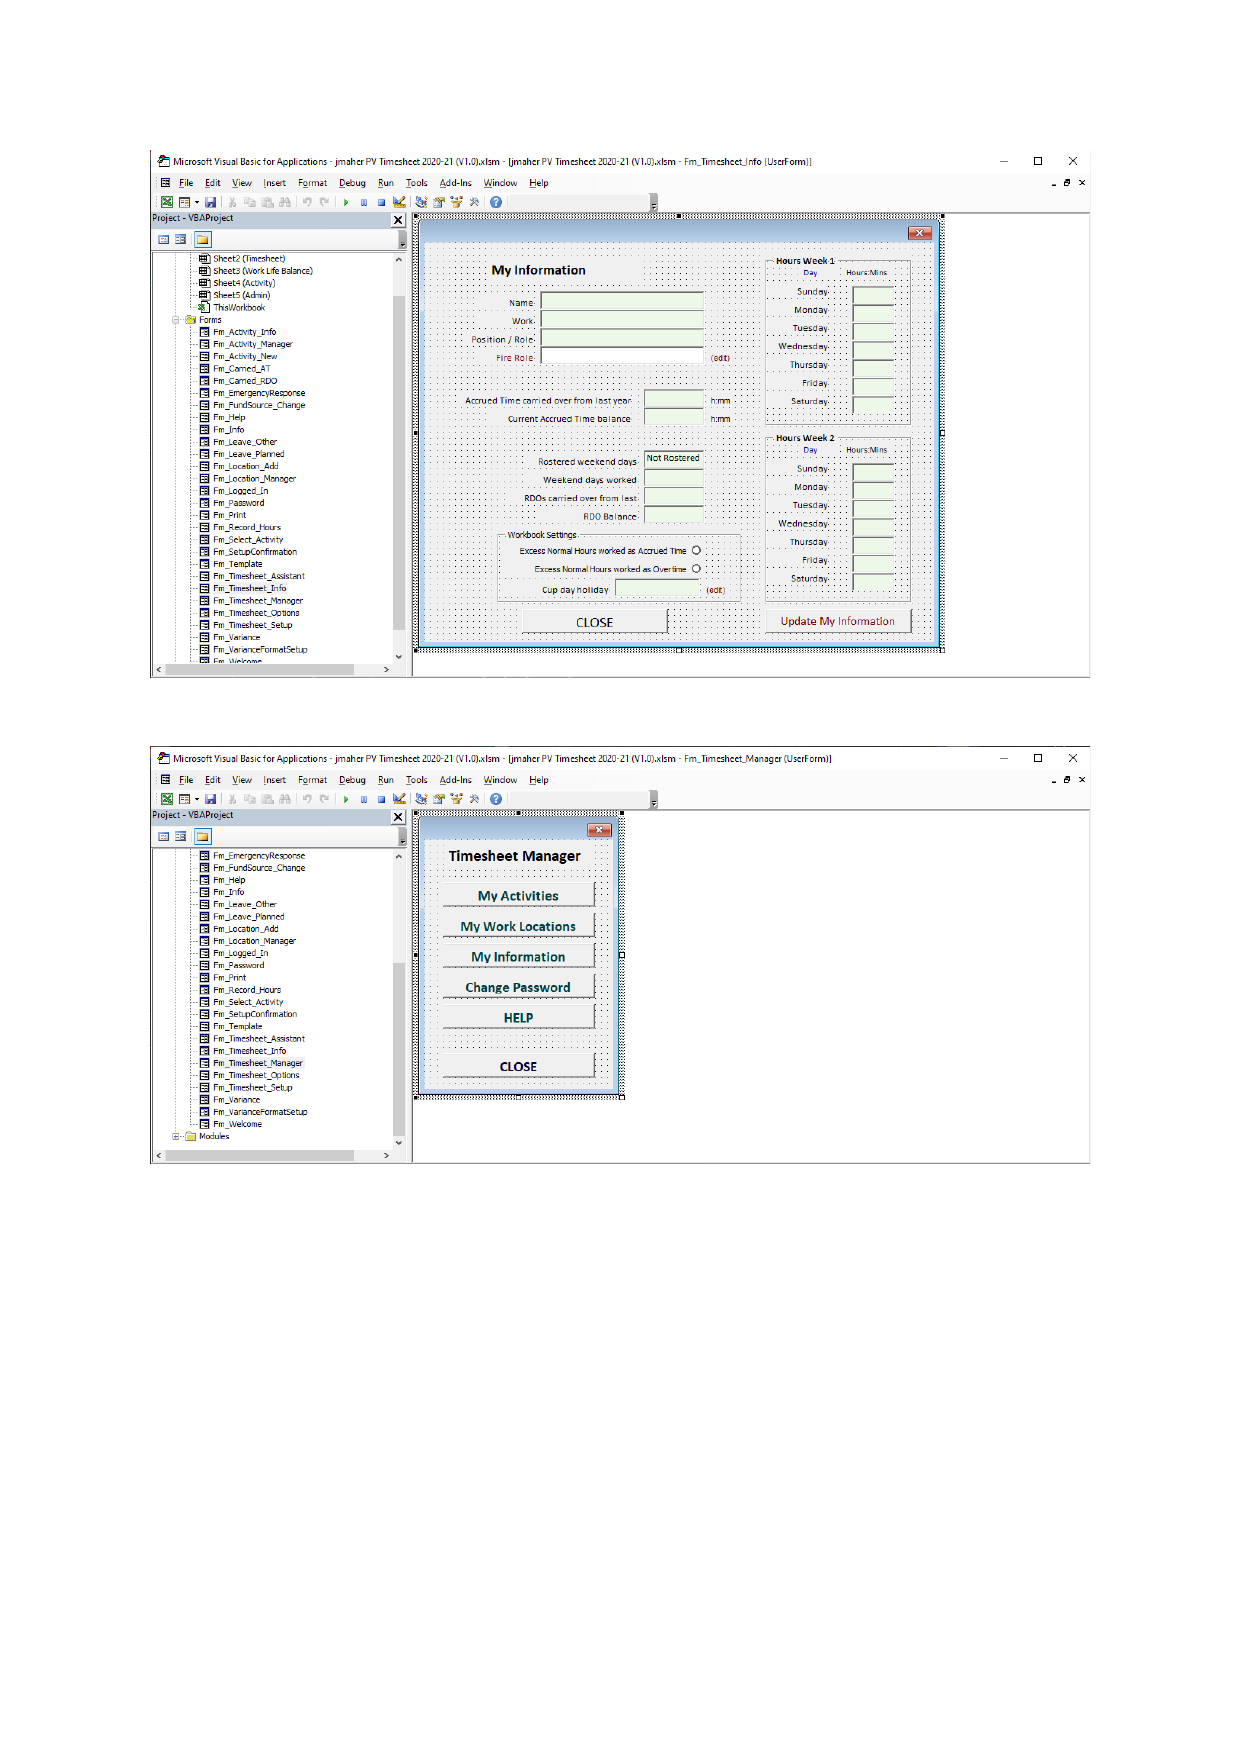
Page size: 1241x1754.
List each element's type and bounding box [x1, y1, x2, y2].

picture [150, 746, 1091, 1164]
picture [150, 150, 1091, 678]
